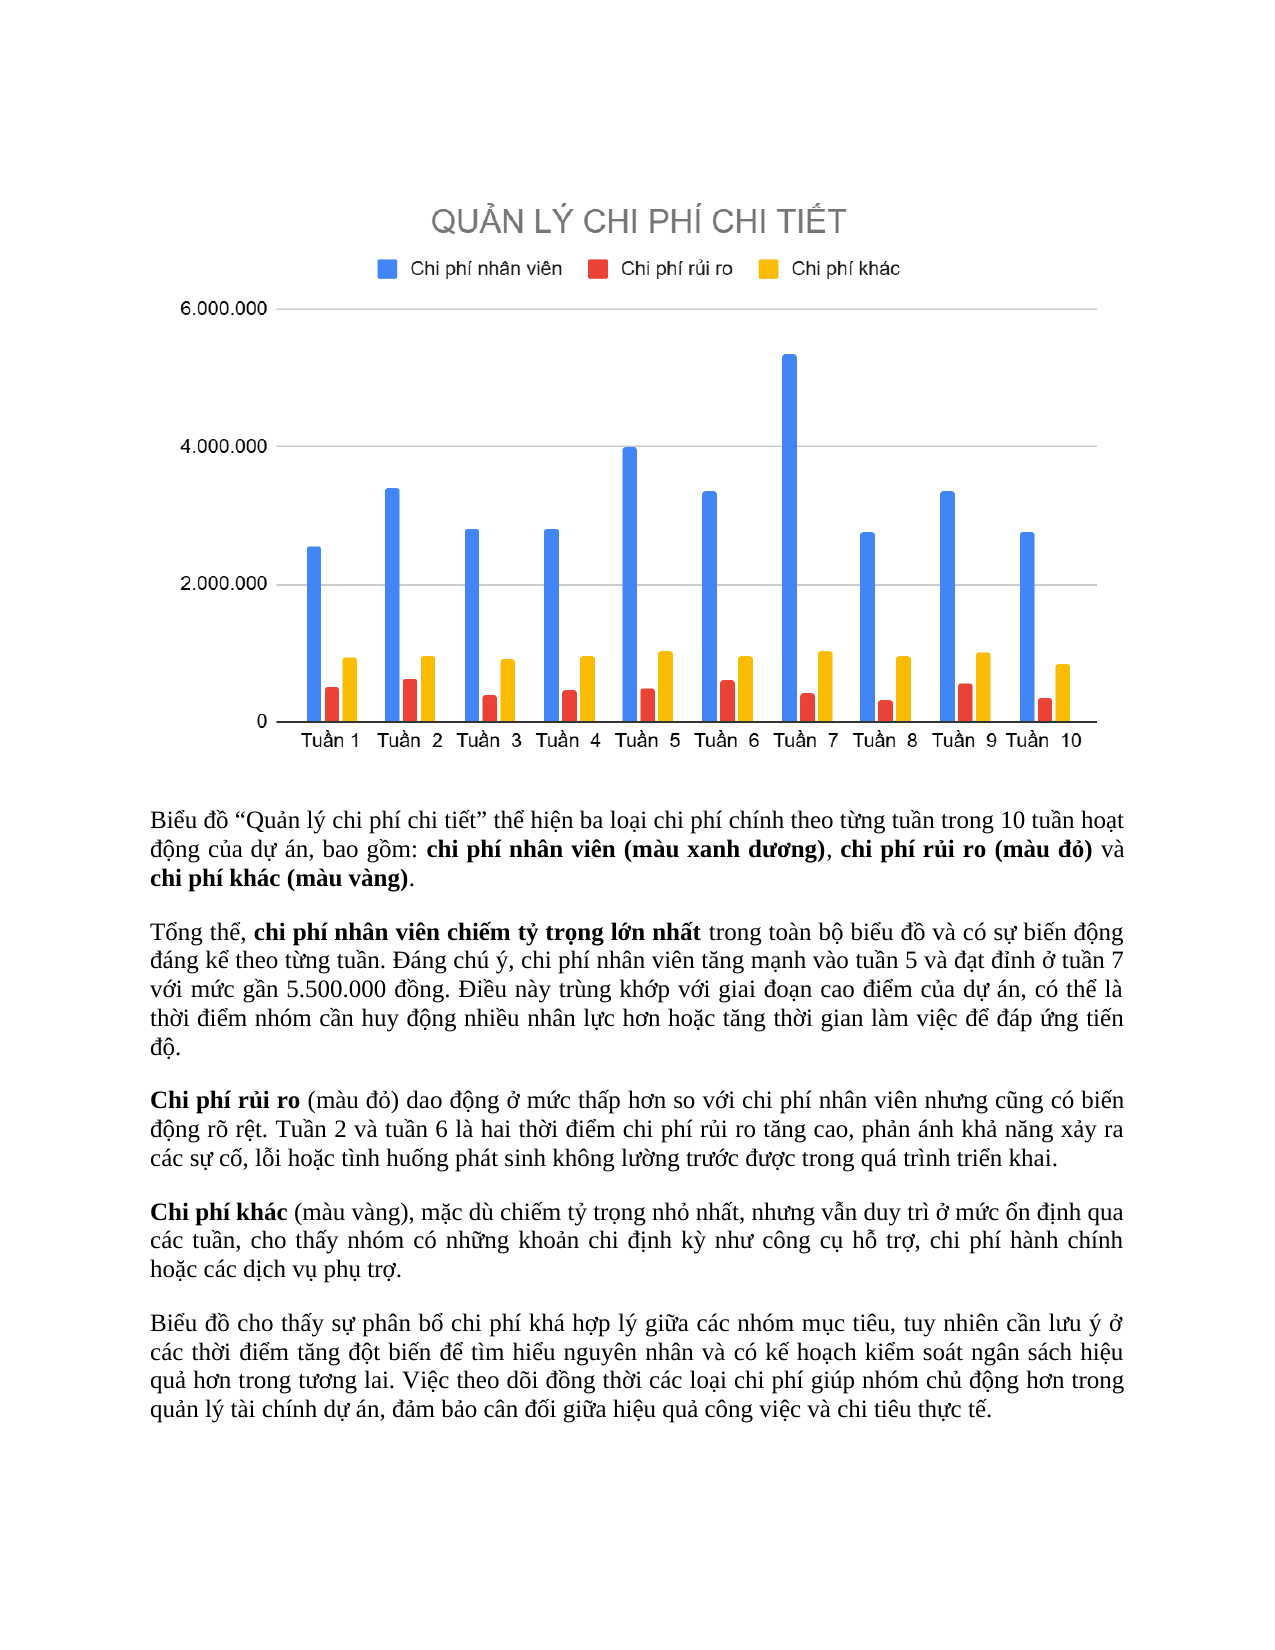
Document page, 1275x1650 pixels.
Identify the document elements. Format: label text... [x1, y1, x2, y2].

text Tổng thể, chi phí nhân viên chiếm tỷ trọng lớn nhất trong toàn bộ biểu đồ và có sự biến động đáng kể theo từng tuần. Đáng chú ý, chi phí nhân viên tăng mạnh vào tuần 5 và đạt đỉnh ở tuần 7 với mức gần 5.500.000 đồng. Điều này trùng khớp với giai đoạn cao điểm của dự án, có thể là thời điểm nhóm cần huy động nhiều nhân lực hơn hoặc tăng thời gian làm việc để đáp ứng tiến độ. [150, 917, 1125, 1061]
text Chi phí rủi ro (màu đỏ) dao động ở mức thấp hơn so với chi phí nhân viên nhưng cũng có biến động rõ rệt. Tuần 2 và tuần 6 là hai thời điểm chi phí rủi ro tăng cao, phản ánh khả năng xảy ra các sự cố, lỗi hoặc tình huống phát sinh không lường trước được trong quá trình triển khai. [150, 1086, 1125, 1172]
text Biểu đồ cho thấy sự phân bổ chi phí khá hợp lý giữa các nhóm mục tiêu, tuy nhiên cần lưu ý ở các thời điểm tăng đột biến để tìm hiểu nguyên nhân và có kế hoạch kiểm soát ngân sách hiệu quả hơn trong tương lai. Việc theo dõi đồng thời các loại chi phí giúp nhóm chủ động hơn trong quản lý tài chính dự án, đảm bảo cân đối giữa hiệu quả công việc và chi tiêu thực tế. [150, 1308, 1125, 1423]
text Biểu đồ “Quản lý chi phí chi tiết” thể hiện ba loại chi phí chính theo từng tuần trong 10 tuần hoạt động của dự án, bao gồm: chi phí nhân viên (màu xanh dương), chi phí rủi ro (màu đỏ) và chi phí khác (màu vàng). [150, 806, 1125, 892]
text Chi phí khác (màu vàng), mặc dù chiếm tỷ trọng nhỏ nhất, nhưng vẫn duy trì ở mức ổn định qua các tuần, cho thấy nhóm có những khoản chi định kỳ như công cụ hỗ trợ, chi phí hành chính hoặc các dịch vụ phụ trợ. [150, 1197, 1125, 1283]
picture [150, 176, 1125, 781]
